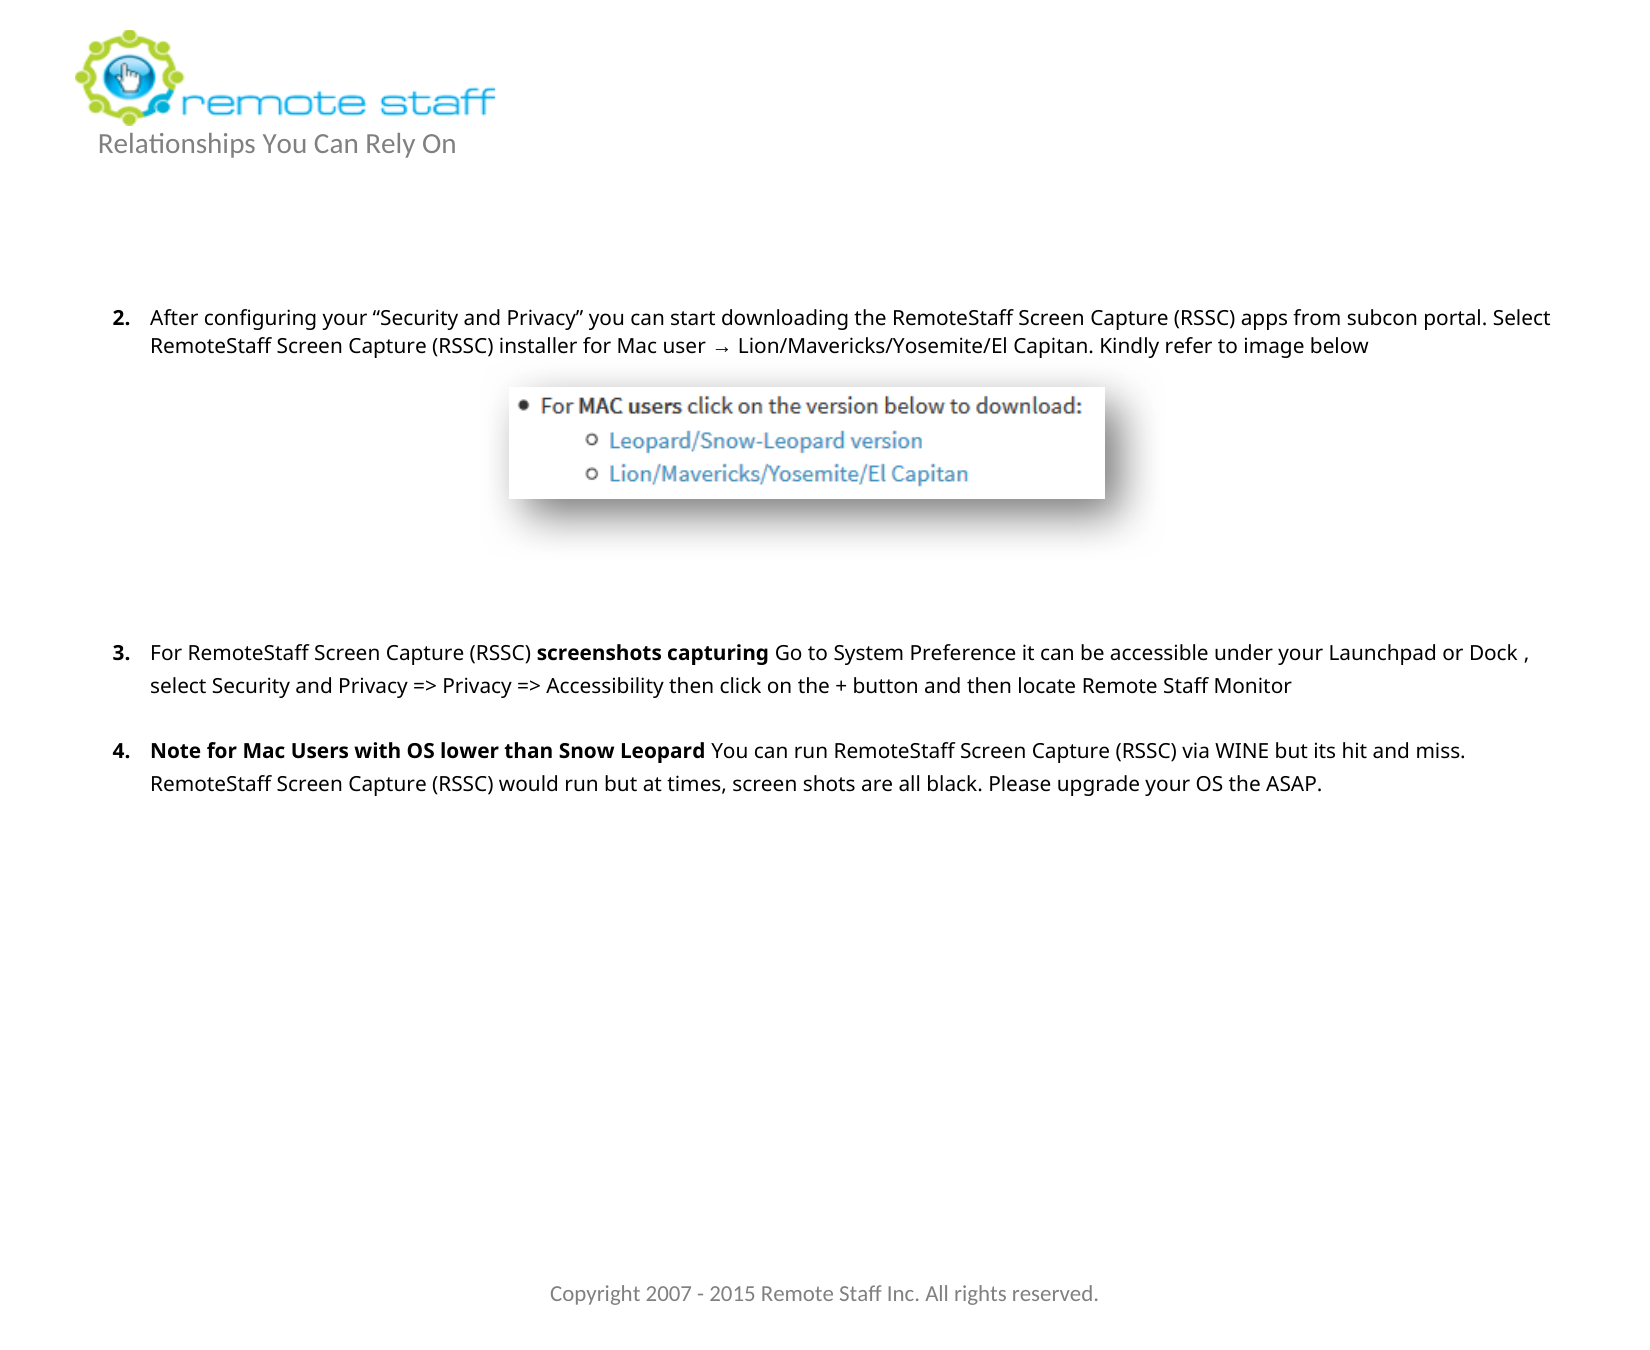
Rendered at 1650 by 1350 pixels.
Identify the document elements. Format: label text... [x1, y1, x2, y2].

picture [509, 387, 1105, 499]
list After configuring your “Security and Privacy” you can start downloading the RemoteStaff Screen Capture (RSSC) apps from subcon portal. Select RemoteStaff Screen Capture (RSSC) installer for Mac user → Lion/Mavericks/Yosemite/El Capitan. Kindly refer to image below [112, 303, 1575, 360]
list For RemoteStaff Screen Capture (RSSC) screenshots capturing Go to System Preference it can be accessible under your Launchpad or Dock , select Security and Privacy => Privacy => Accessibility then click on the + button and then locate Remote Staff Monitor [112, 638, 1575, 699]
list Note for Mac Users with OS lower than Snow Leopard You can run RemoteStaff Screen Capture (RSSC) via WINE but its hit and miss. RemoteStaff Screen Capture (RSSC) would run but at times, screen shots are all black. Please upgrade your OS the ASAP. [112, 736, 1575, 797]
picture [75, 30, 496, 126]
